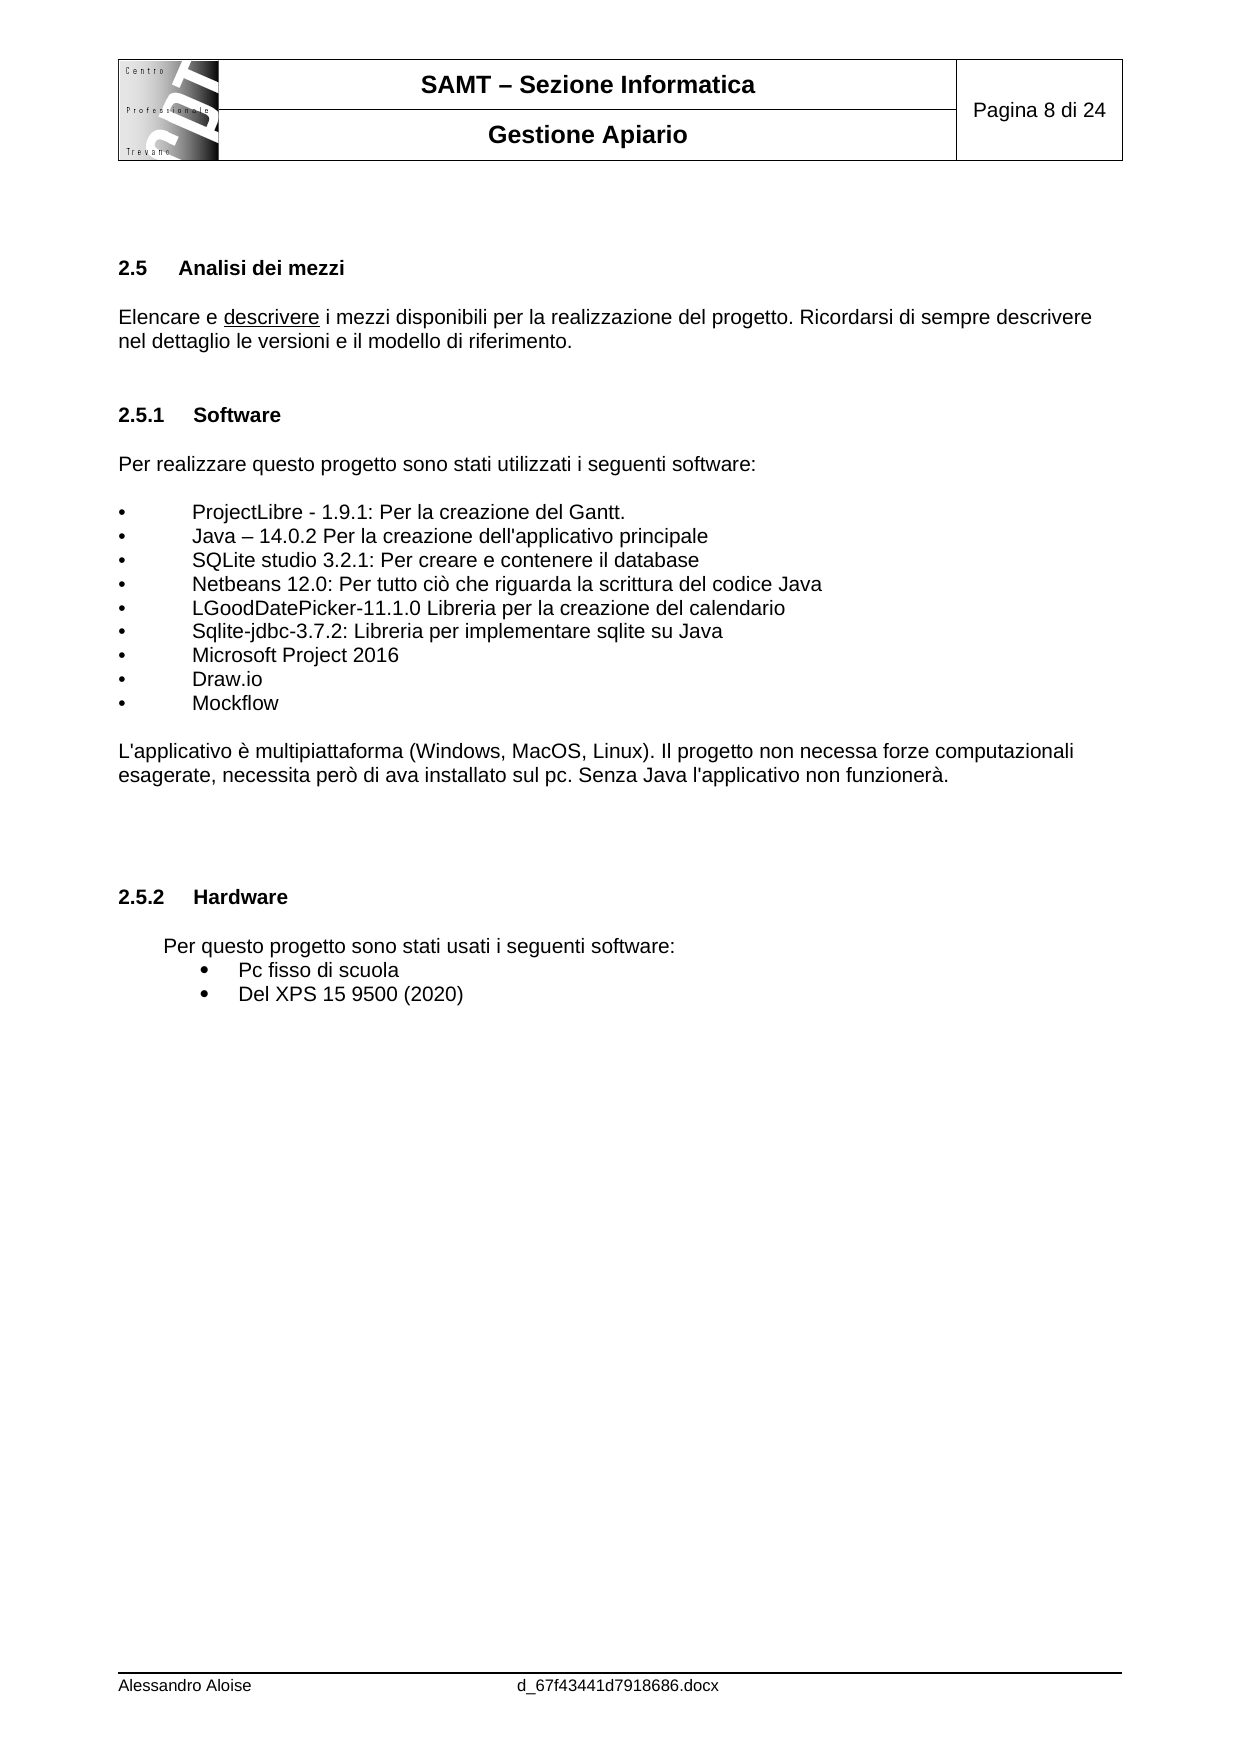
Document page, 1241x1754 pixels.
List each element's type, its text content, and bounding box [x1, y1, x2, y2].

subtitle Hardware [118, 885, 1122, 909]
text • Mockflow [118, 691, 1122, 715]
text • Netbeans 12.0: Per tutto ciò che riguarda la scrittura del codice Java [118, 571, 1122, 595]
picture [118, 60, 219, 160]
text • ProjectLibre - 1.9.1: Per la creazione del Gantt. [118, 499, 1122, 523]
text • SQLite studio 3.2.1: Per creare e contenere il database [118, 547, 1122, 571]
text Per questo progetto sono stati usati i seguenti software: [118, 934, 1122, 958]
list Del XPS 15 9500 (2020) [201, 982, 1122, 1006]
text • LGoodDatePicker-11.1.0 Libreria per la creazione del calendario [118, 595, 1122, 619]
text • Microsoft Project 2016 [118, 643, 1122, 667]
subtitle Analisi dei mezzi [118, 256, 1122, 280]
text Elencare e descrivere i mezzi disponibili per la realizzazione del progetto. Ricordarsi di sempre descrivere nel dettaglio le versioni e il modello di riferimento. [118, 305, 1122, 353]
text • Java – 14.0.2 Per la creazione dell'applicativo principale [118, 523, 1122, 547]
list Pc fisso di scuola [201, 958, 1122, 982]
text • Draw.io [118, 667, 1122, 691]
subtitle Software [118, 403, 1122, 427]
text • Sqlite-jdbc-3.7.2: Libreria per implementare sqlite su Java [118, 619, 1122, 643]
text L'applicativo è multipiattaforma (Windows, MacOS, Linux). Il progetto non necessa forze computazionali esagerate, necessita però di ava installato sul pc. Senza Java l'applicativo non funzionerà. [118, 739, 1122, 787]
text Per realizzare questo progetto sono stati utilizzati i seguenti software: [118, 452, 1122, 476]
